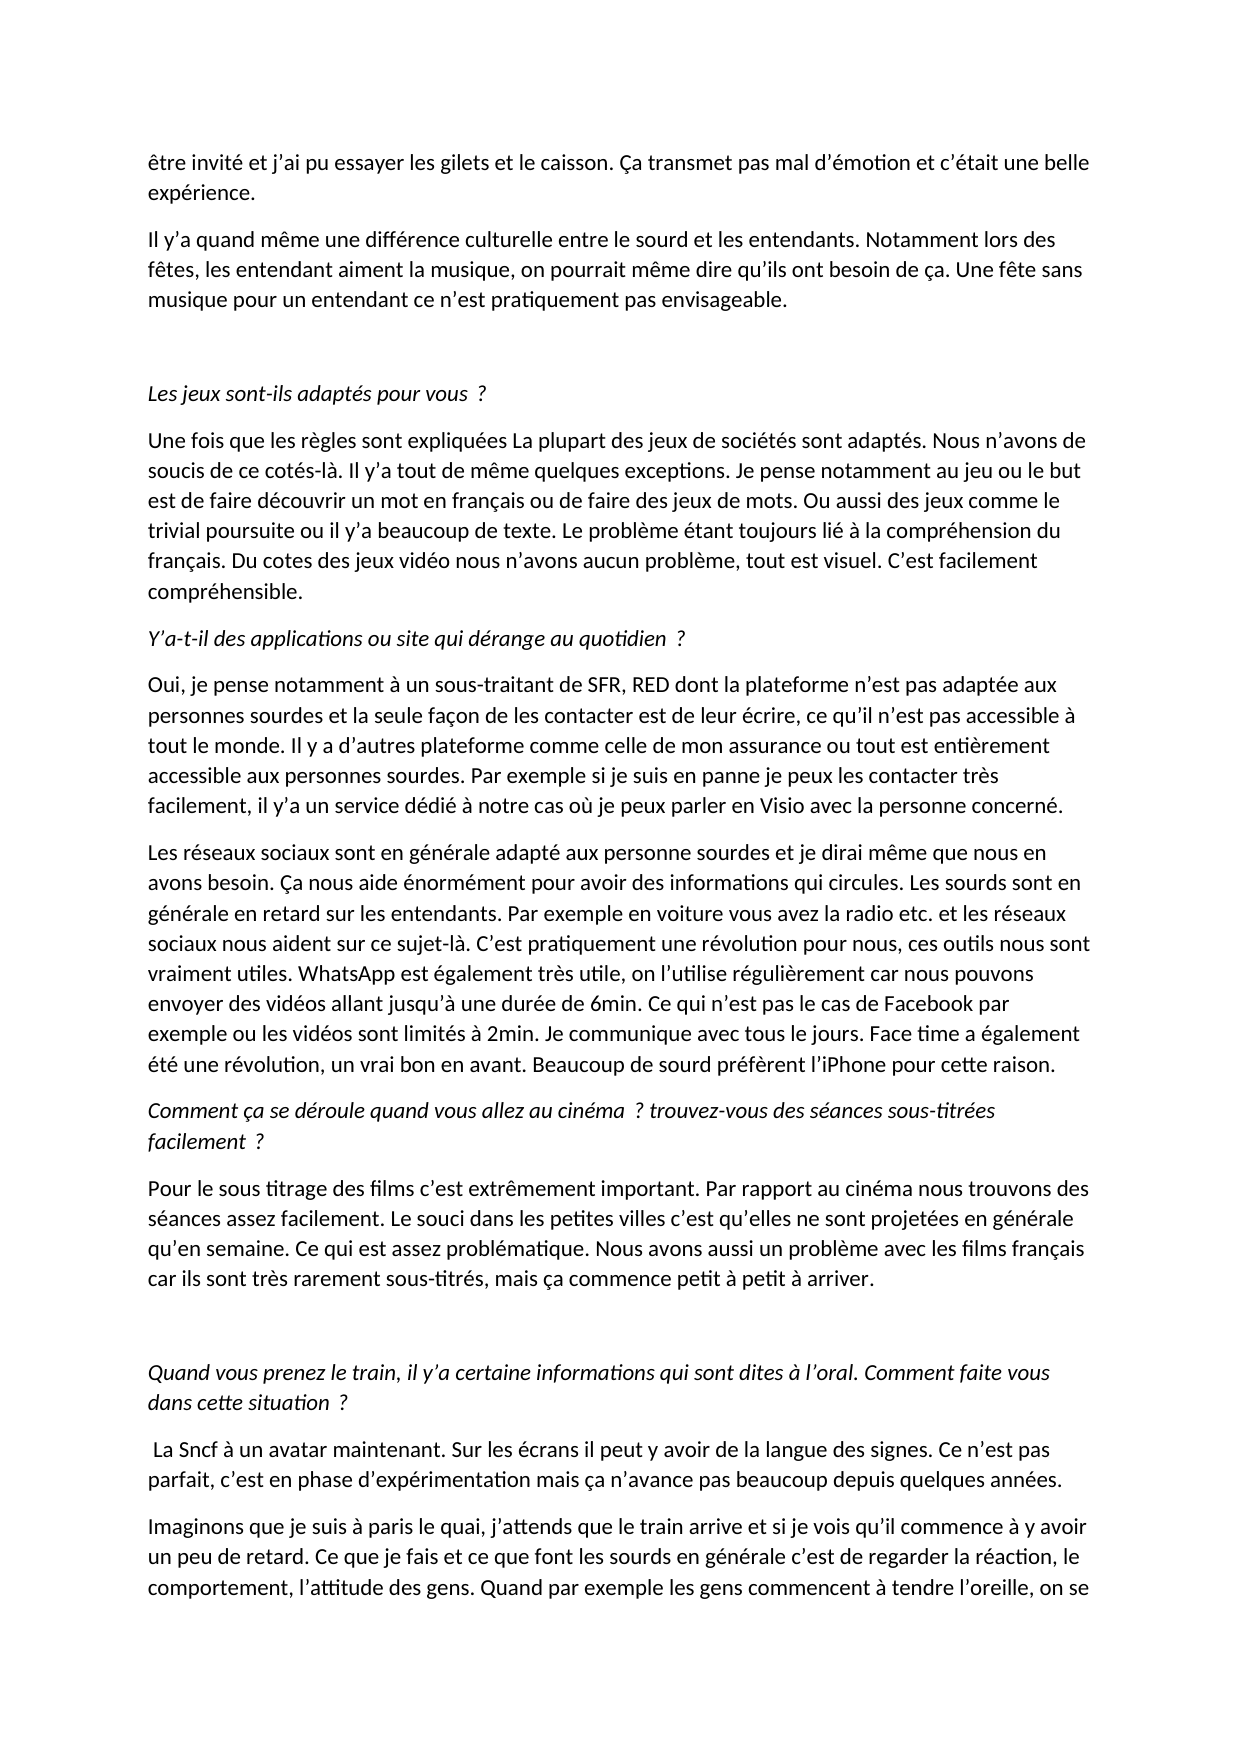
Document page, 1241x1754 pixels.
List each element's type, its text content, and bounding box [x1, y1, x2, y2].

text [148, 148, 1093, 206]
text Quand vous prenez le train, il y’a certaine informations qui sont dites à l’oral. Comment faite vous dans cette situation ? [148, 1358, 1093, 1416]
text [148, 1512, 1093, 1601]
text Il y’a quand même une différence culturelle entre le sourd et les entendants. Notamment lors des fêtes, les entendant aiment la musique, on pourrait même dire qu’ils ont besoin de ça. Une fête sans musique pour un entendant ce n’est pratiquement pas envisageable. [148, 225, 1093, 313]
text Y’a-t-il des applications ou site qui dérange au quotidien ? [148, 624, 1093, 652]
text Les réseaux sociaux sont en générale adapté aux personne sourdes et je dirai même que nous en avons besoin. Ça nous aide énormément pour avoir des informations qui circules. Les sourds sont en générale en retard sur les entendants. Par exemple en voiture vous avez la radio etc. et les réseaux sociaux nous aident sur ce sujet-là. C’est pratiquement une révolution pour nous, ces outils nous sont vraiment utiles. WhatsApp est également très utile, on l’utilise régulièrement car nous pouvons envoyer des vidéos allant jusqu’à une durée de 6min. Ce qui n’est pas le cas de Facebook par exemple ou les vidéos sont limités à 2min. Je communique avec tous le jours. Face time a également été une révolution, un vrai bon en avant. Beaucoup de sourd préfèrent l’iPhone pour cette raison. [148, 838, 1093, 1078]
text Les jeux sont-ils adaptés pour vous ? [148, 379, 1093, 407]
text Oui, je pense notamment à un sous-traitant de SFR, RED dont la plateforme n’est pas adaptée aux personnes sourdes et la seule façon de les contacter est de leur écrire, ce qu’il n’est pas accessible à tout le monde. Il y a d’autres plateforme comme celle de mon assurance ou tout est entièrement accessible aux personnes sourdes. Par exemple si je suis en panne je peux les contacter très facilement, il y’a un service dédié à notre cas où je peux parler en Visio avec la personne concerné. [148, 671, 1093, 819]
text Une fois que les règles sont expliquées La plupart des jeux de sociétés sont adaptés. Nous n’avons de soucis de ce cotés-là. Il y’a tout de même quelques exceptions. Je pense notamment au jeu ou le but est de faire découvrir un mot en français ou de faire des jeux de mots. Ou aussi des jeux comme le trivial poursuite ou il y’a beaucoup de texte. Le problème étant toujours lié à la compréhension du français. Du cotes des jeux vidéo nous n’avons aucun problème, tout est visuel. C’est facilement compréhensible. [148, 426, 1093, 605]
text Pour le sous titrage des films c’est extrêmement important. Par rapport au cinéma nous trouvons des séances assez facilement. Le souci dans les petites villes c’est qu’elles ne sont projetées en générale qu’en semaine. Ce qui est assez problématique. Nous avons aussi un problème avec les films français car ils sont très rarement sous-titrés, mais ça commence petit à petit à arriver. [148, 1174, 1093, 1292]
text La Sncf à un avatar maintenant. Sur les écrans il peut y avoir de la langue des signes. Ce n’est pas parfait, c’est en phase d’expérimentation mais ça n’avance pas beaucoup depuis quelques années. [148, 1435, 1093, 1493]
text Comment ça se déroule quand vous allez au cinéma ? trouvez-vous des séances sous-titrées facilement ? [148, 1097, 1093, 1155]
